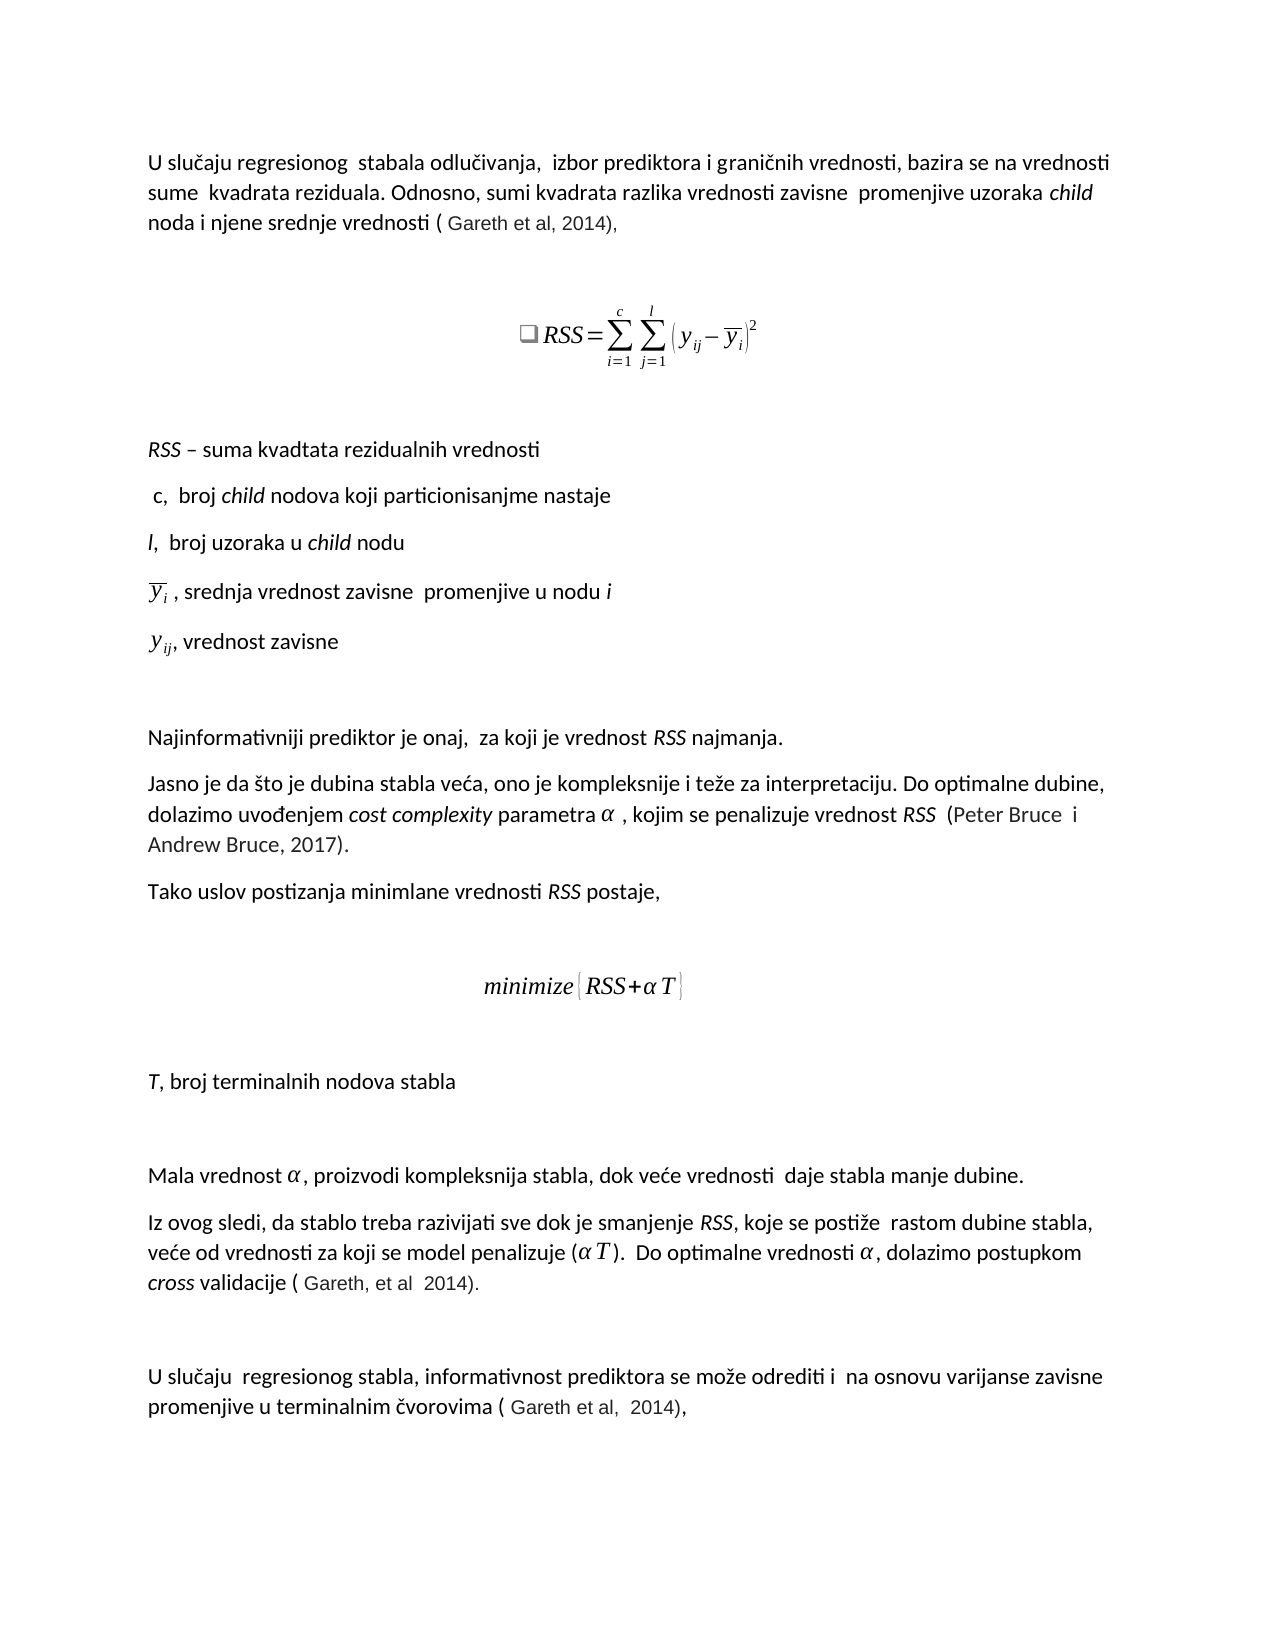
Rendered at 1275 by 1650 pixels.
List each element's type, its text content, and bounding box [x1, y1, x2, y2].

text Jasno je da što je dubina stabla veća, ono je kompleksnije i teže za interpretaciju. Do optimalne dubine, dolazimo uvođenjem cost complexity parametra , kojim se penalizuje vrednost RSS (Peter Bruce i Andrew Bruce, 2017). [148, 769, 1127, 858]
text , vrednost zavisne [148, 626, 1127, 657]
text U slučaju regresionog stabla, informativnost prediktora se može odrediti i na osnovu varijanse zavisne promenjive u terminalnim čvorovima ( Gareth et al, 2014), [148, 1362, 1127, 1420]
text , srednja vrednost zavisne promenjive u nodu i [148, 575, 1127, 607]
text Iz ovog sledi, da stablo treba razivijati sve dok je smanjenje RSS, koje se postiže rastom dubine stabla, veće od vrednosti za koji se model penalizuje (). Do optimalne vrednosti , dolazimo postupkom cross validacije ( Gareth, et al 2014). [148, 1208, 1127, 1296]
text Najinformativniji prediktor je onaj, za koji je vrednost RSS najmanja. [148, 723, 1127, 751]
text U slučaju regresionog stabala odlučivanja, izbor prediktora i graničnih vrednosti, bazira se na vrednosti sume kvadrata reziduala. Odnosno, sumi kvadrata razlika vrednosti zavisne promenjive uzoraka child noda i njene srednje vrednosti ( Gareth et al, 2014), [148, 148, 1127, 236]
text l, broj uzoraka u child nodu [148, 528, 1127, 557]
text Tako uslov postizanja minimlane vrednosti RSS postaje, [148, 877, 1127, 905]
text RSS – suma kvadtata rezidualnih vrednosti [148, 435, 1127, 463]
text c, broj child nodova koji particionisanjme nastaje [148, 482, 1127, 510]
text T, broj terminalnih nodova stabla [148, 1067, 1127, 1095]
text Mala vrednost , proizvodi kompleksnija stabla, dok veće vrednosti daje stabla manje dubine. [148, 1161, 1127, 1189]
